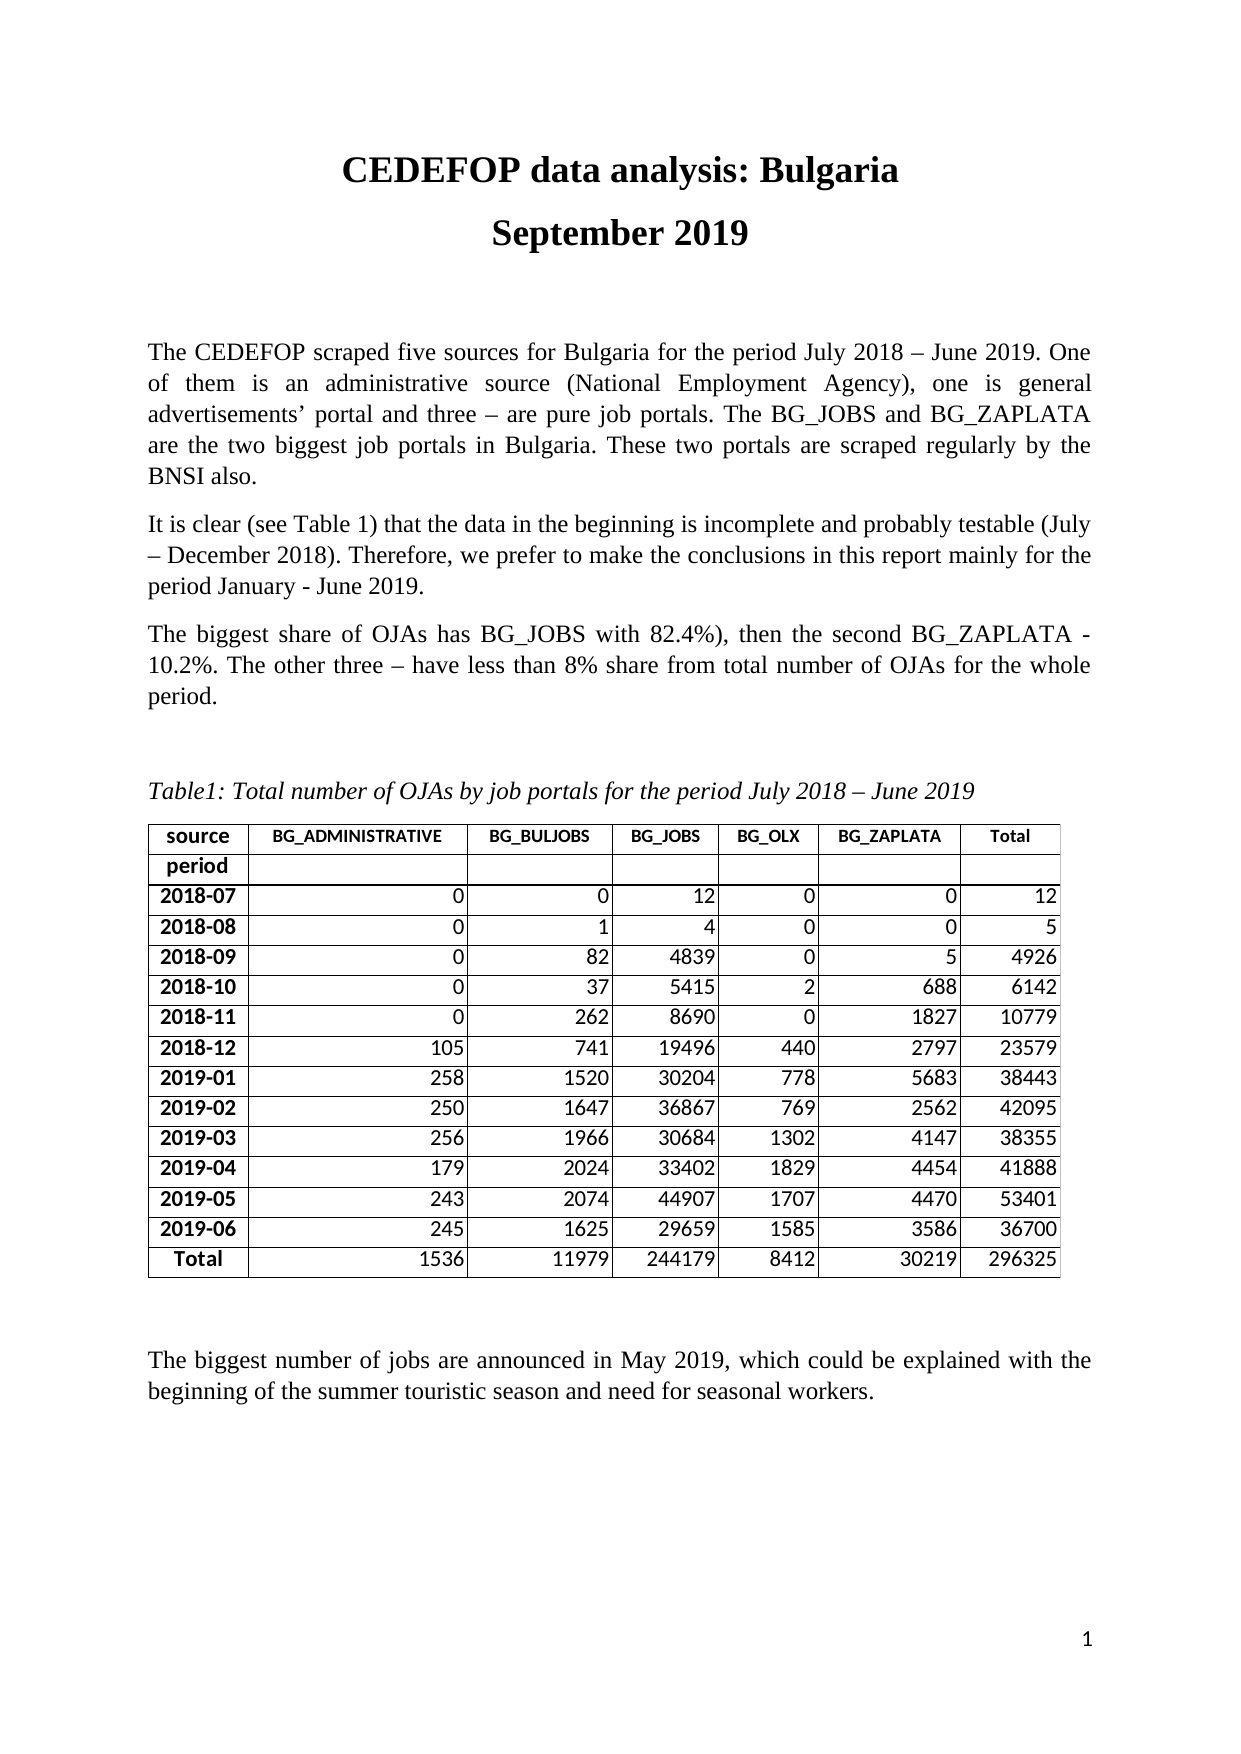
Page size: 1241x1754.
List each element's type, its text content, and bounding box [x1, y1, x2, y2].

text The biggest number of jobs are announced in May 2019, which could be explained with the beginning of the summer touristic season and need for seasonal workers. [148, 1345, 1093, 1405]
text The biggest share of OJAs has BG_JOBS with 82.4%), then the second BG_ZAPLATA - 10.2%. The other three – have less than 8% share from total number of OJAs for the whole period. [148, 619, 1093, 710]
text Table1: Total number of OJAs by job portals for the period July 2018 – June 2019 [148, 776, 1093, 805]
text September 2019 [148, 211, 1093, 254]
text CEDEFOP data analysis: Bulgaria [148, 148, 1093, 191]
text It is clear (see Table 1) that the data in the beginning is incomplete and probably testable (July – December 2018). Therefore, we prefer to make the conclusions in this report mainly for the period January - June 2019. [148, 509, 1093, 600]
text The CEDEFOP scraped five sources for Bulgaria for the period July 2018 – June 2019. One of them is an administrative source (National Employment Agency), one is general advertisements’ portal and three – are pure job portals. The BG_JOBS and BG_ZAPLATA are the two biggest job portals in Bulgaria. These two portals are scraped regularly by the BNSI also. [148, 337, 1093, 490]
